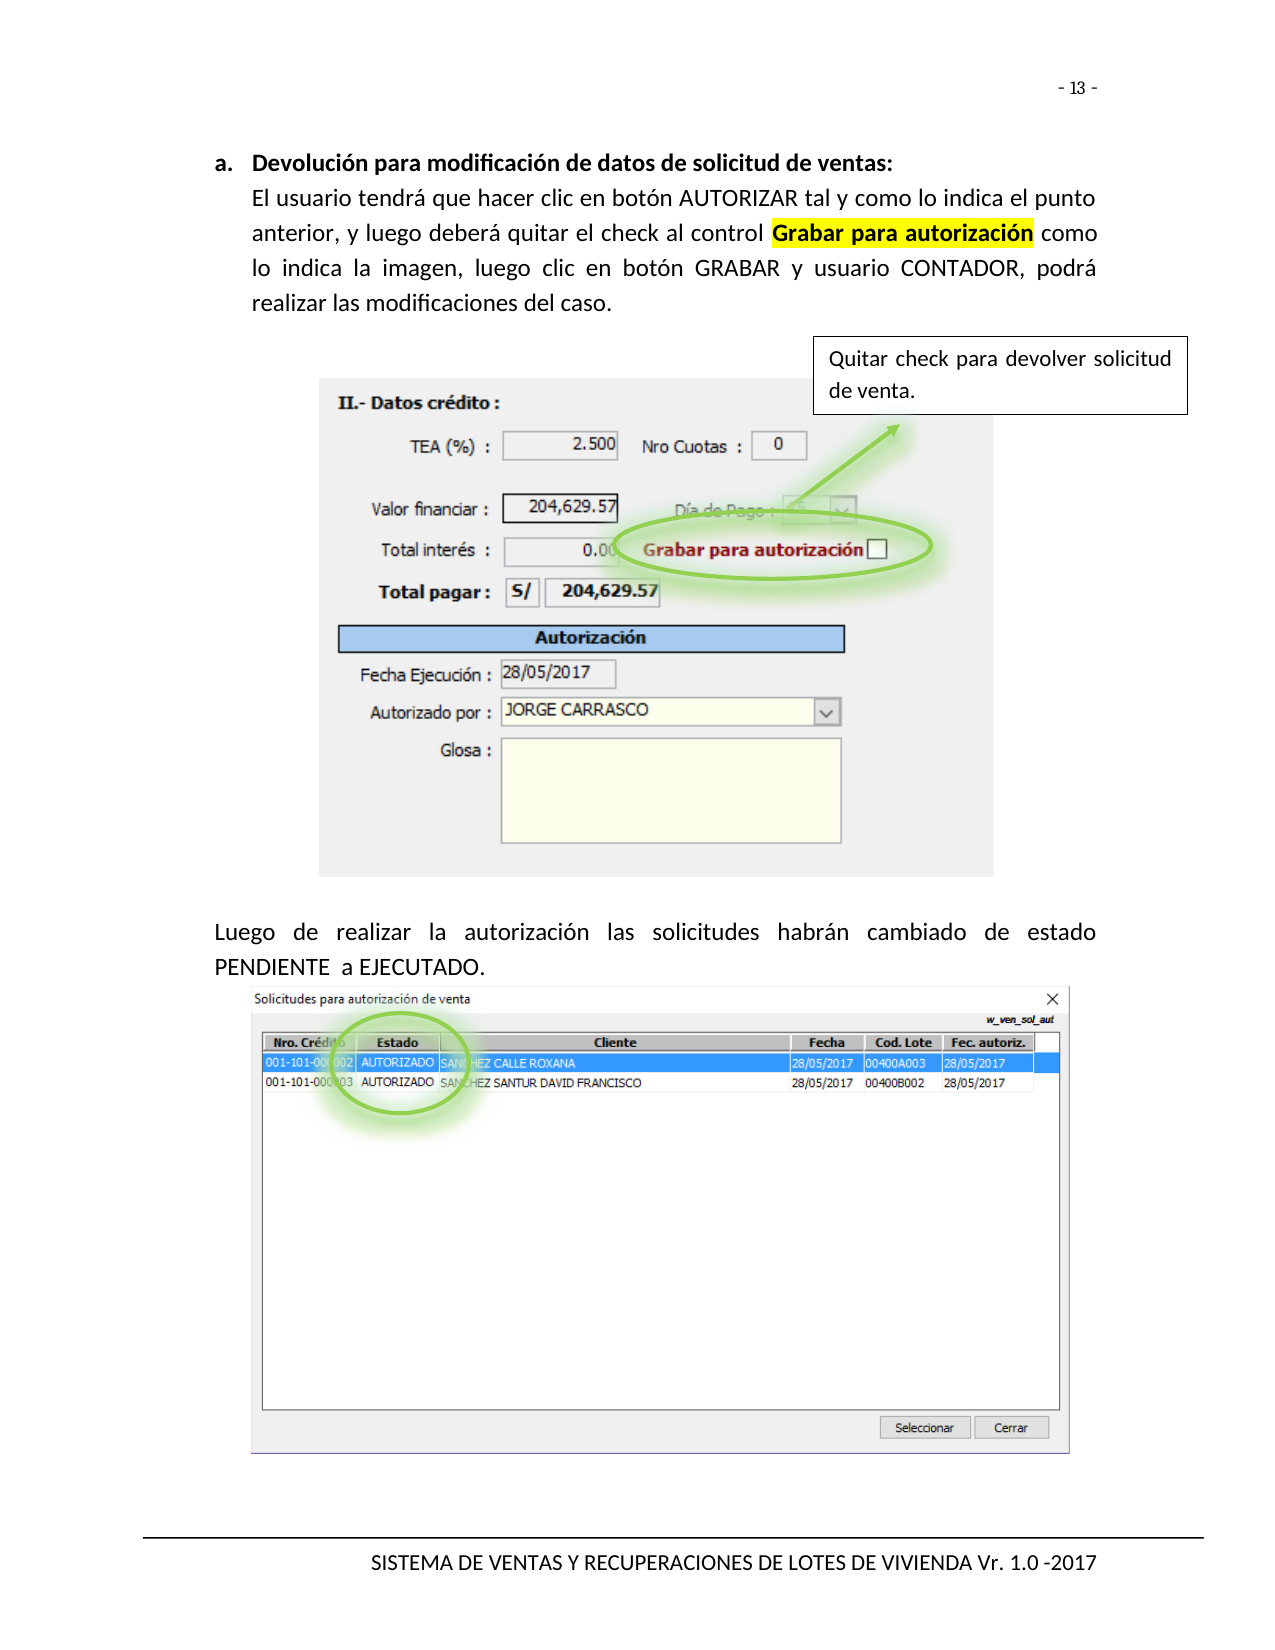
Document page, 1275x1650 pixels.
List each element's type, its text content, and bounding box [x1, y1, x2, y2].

list Luego de realizar la autorización las solicitudes habrán cambiado de estado PENDIENTE a EJECUTADO. [214, 916, 1098, 982]
list Devolución para modificación de datos de solicitud de ventas: [214, 148, 1098, 178]
text El usuario tendrá que hacer clic en botón AUTORIZAR tal y como lo indica el punto anterior, y luego deberá quitar el check al control Grabar para autorización como lo indica la imagen, luego clic en botón GRABAR y usuario CONTADOR, podrá realizar las modificaciones del caso. [252, 183, 1098, 318]
picture [251, 986, 1070, 1454]
picture [669, 536, 877, 562]
picture [318, 378, 994, 877]
